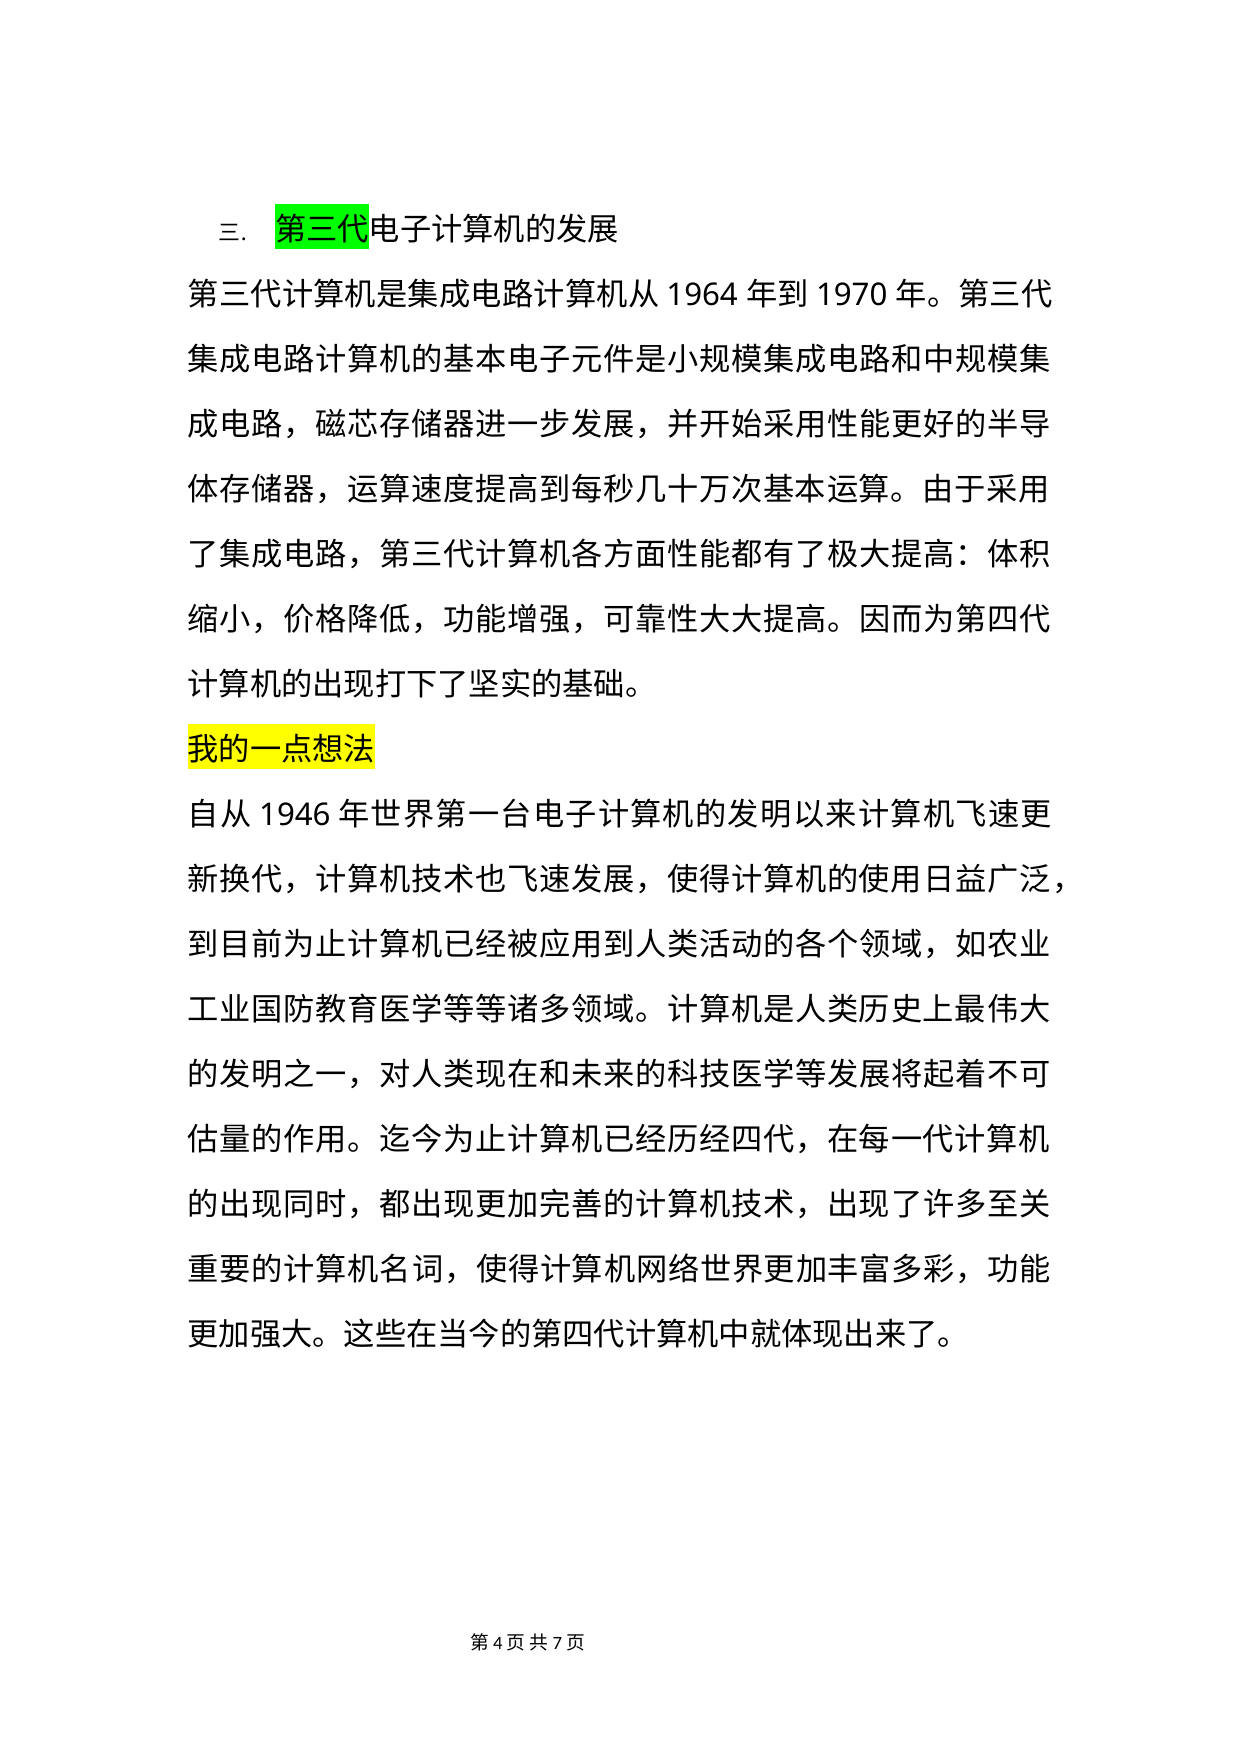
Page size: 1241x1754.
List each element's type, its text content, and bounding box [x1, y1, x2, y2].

list 第三代电子计算机的发展 第三代计算机是集成电路计算机从1964 年到 1970 年。第三代集成电路计算机的基本电子元件是小规模集成电路和中规模集成电路，磁芯存储器进一步发展，并开始采用性能更好的半导体存储器，运算速度提高到每秒几十万次基本运算。由于采用了集成电路，第三代计算机各方面性能都有了极大提高：体积缩小，价格降低，功能增强，可靠性大大提高。因而为第四代计算机的出现打下了坚实的基础。 我的一点想法 自从1946年世界第一台电子计算机的发明以来计算机飞速更新换代，计算机技术也飞速发展，使得计算机的使用日益广泛，到目前为止计算机已经被应用到人类活动的各个领域，如农业工业国防教育医学等等诸多领域。计算机是人类历史上最伟大的发明之一，对人类现在和未来的科技医学等发展将起着不可估量的作用。迄今为止计算机已经历经四代，在每一代计算机的出现同时，都出现更加完善的计算机技术，出现了许多至关重要的计算机名词，使得计算机网络世界更加丰富多彩，功能更加强大。这些在当今的第四代计算机中就体现出来了。 [187, 194, 1053, 1397]
